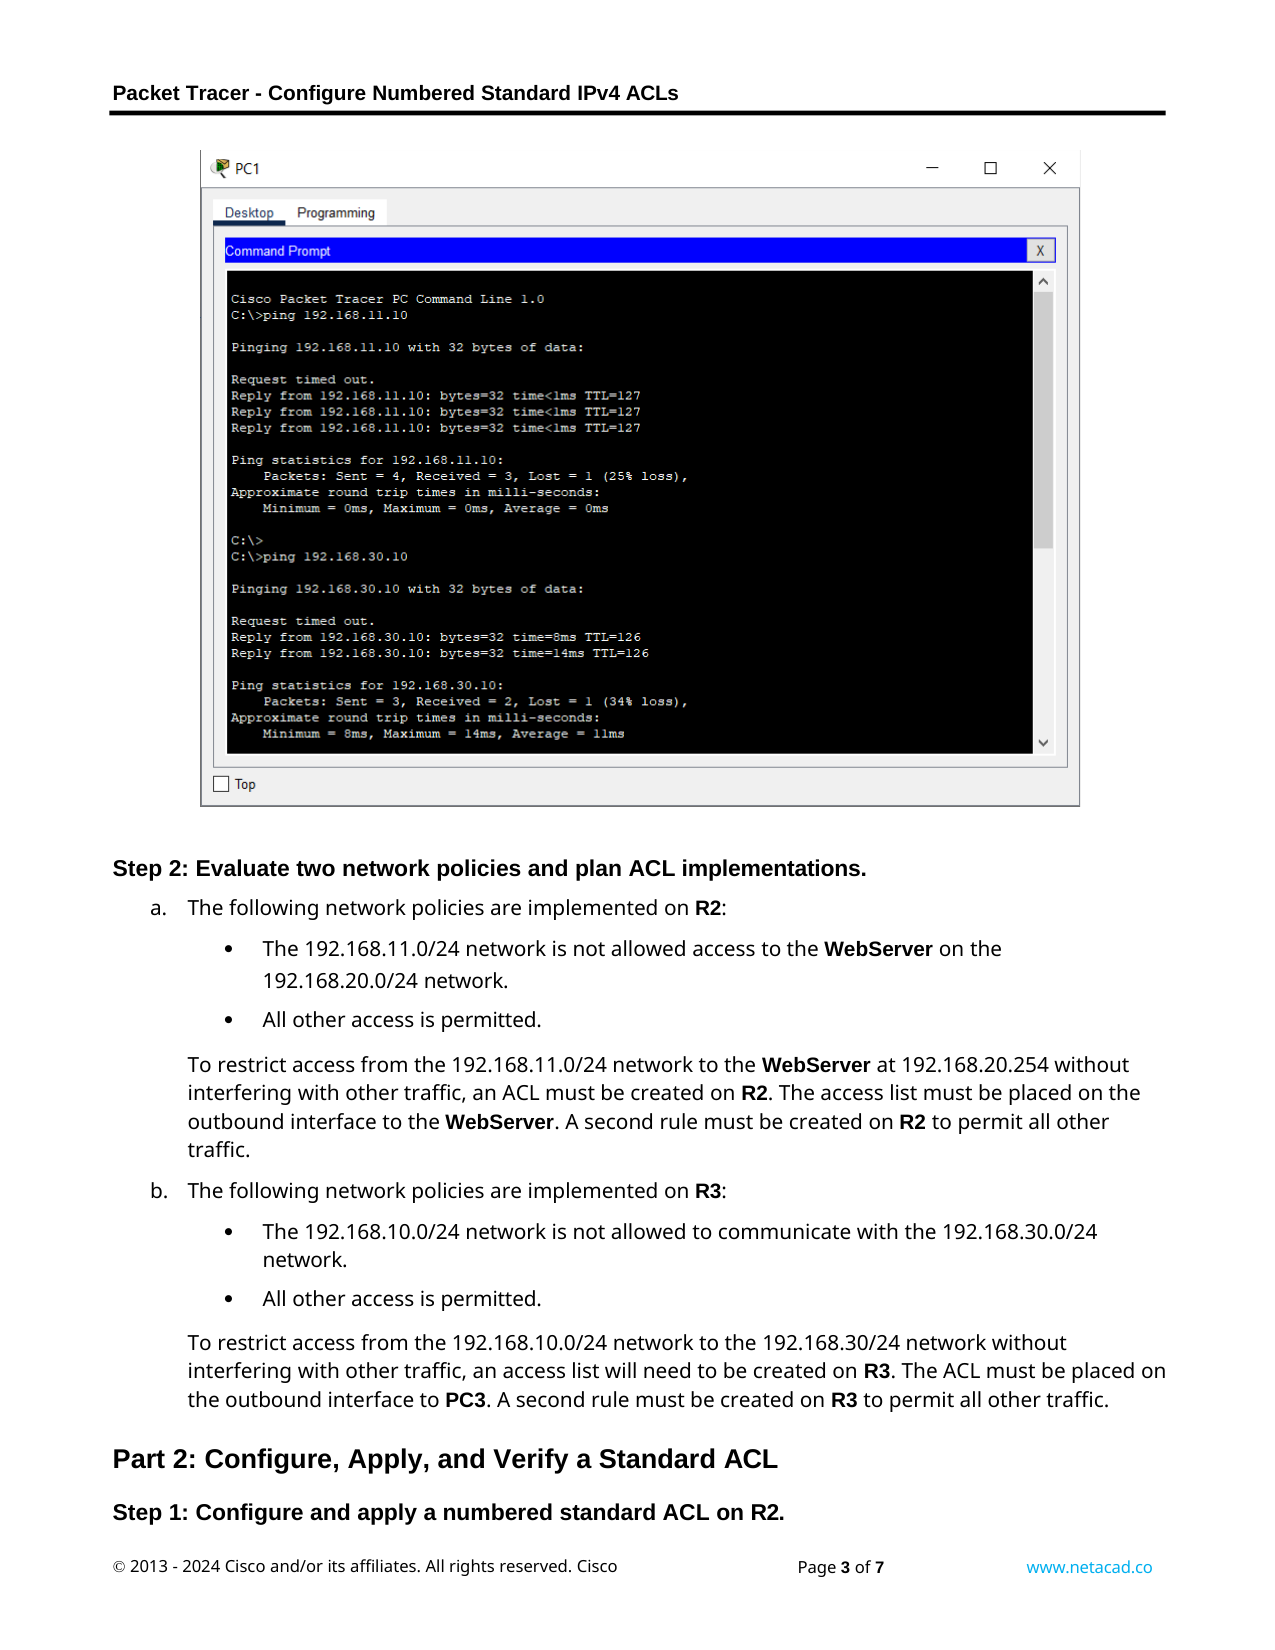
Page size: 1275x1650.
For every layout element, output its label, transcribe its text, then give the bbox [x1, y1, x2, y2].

list All other access is permitted. [225, 1006, 1173, 1034]
subtitle Step 2: Evaluate two network policies and plan ACL implementations. [112, 855, 1173, 881]
subtitle Step 1: Configure and apply a numbered standard ACL on R2. [112, 1499, 1173, 1526]
text To restrict access from the 192.168.10.0/24 network to the 192.168.30/24 network without interfering with other traffic, an access list will need to be created on R3. The ACL must be placed on the outbound interface to PC3. A second rule must be created on R3 to permit all other traffic. [187, 1328, 1173, 1413]
list All other access is permitted. [225, 1284, 1173, 1312]
subtitle Part 2: Configure, Apply, and Verify a Standard ACL [112, 1443, 1173, 1474]
text To restrict access from the 192.168.11.0/24 network to the WebServer at 192.168.20.254 without interfering with other traffic, an ACL must be created on R2. The access list must be placed on the outbound interface to the WebServer. A second rule must be created on R2 to permit all other traffic. [187, 1050, 1173, 1164]
picture [200, 150, 1080, 807]
list The following network policies are implemented on R2: [150, 893, 1173, 922]
list The 192.168.10.0/24 network is not allowed to communicate with the 192.168.30.0/24 network. [225, 1217, 1173, 1274]
list The following network policies are implemented on R3: [150, 1176, 1173, 1204]
list The 192.168.11.0/24 network is not allowed access to the WebServer on the 192.168.20.0/24 network. [225, 934, 1129, 995]
